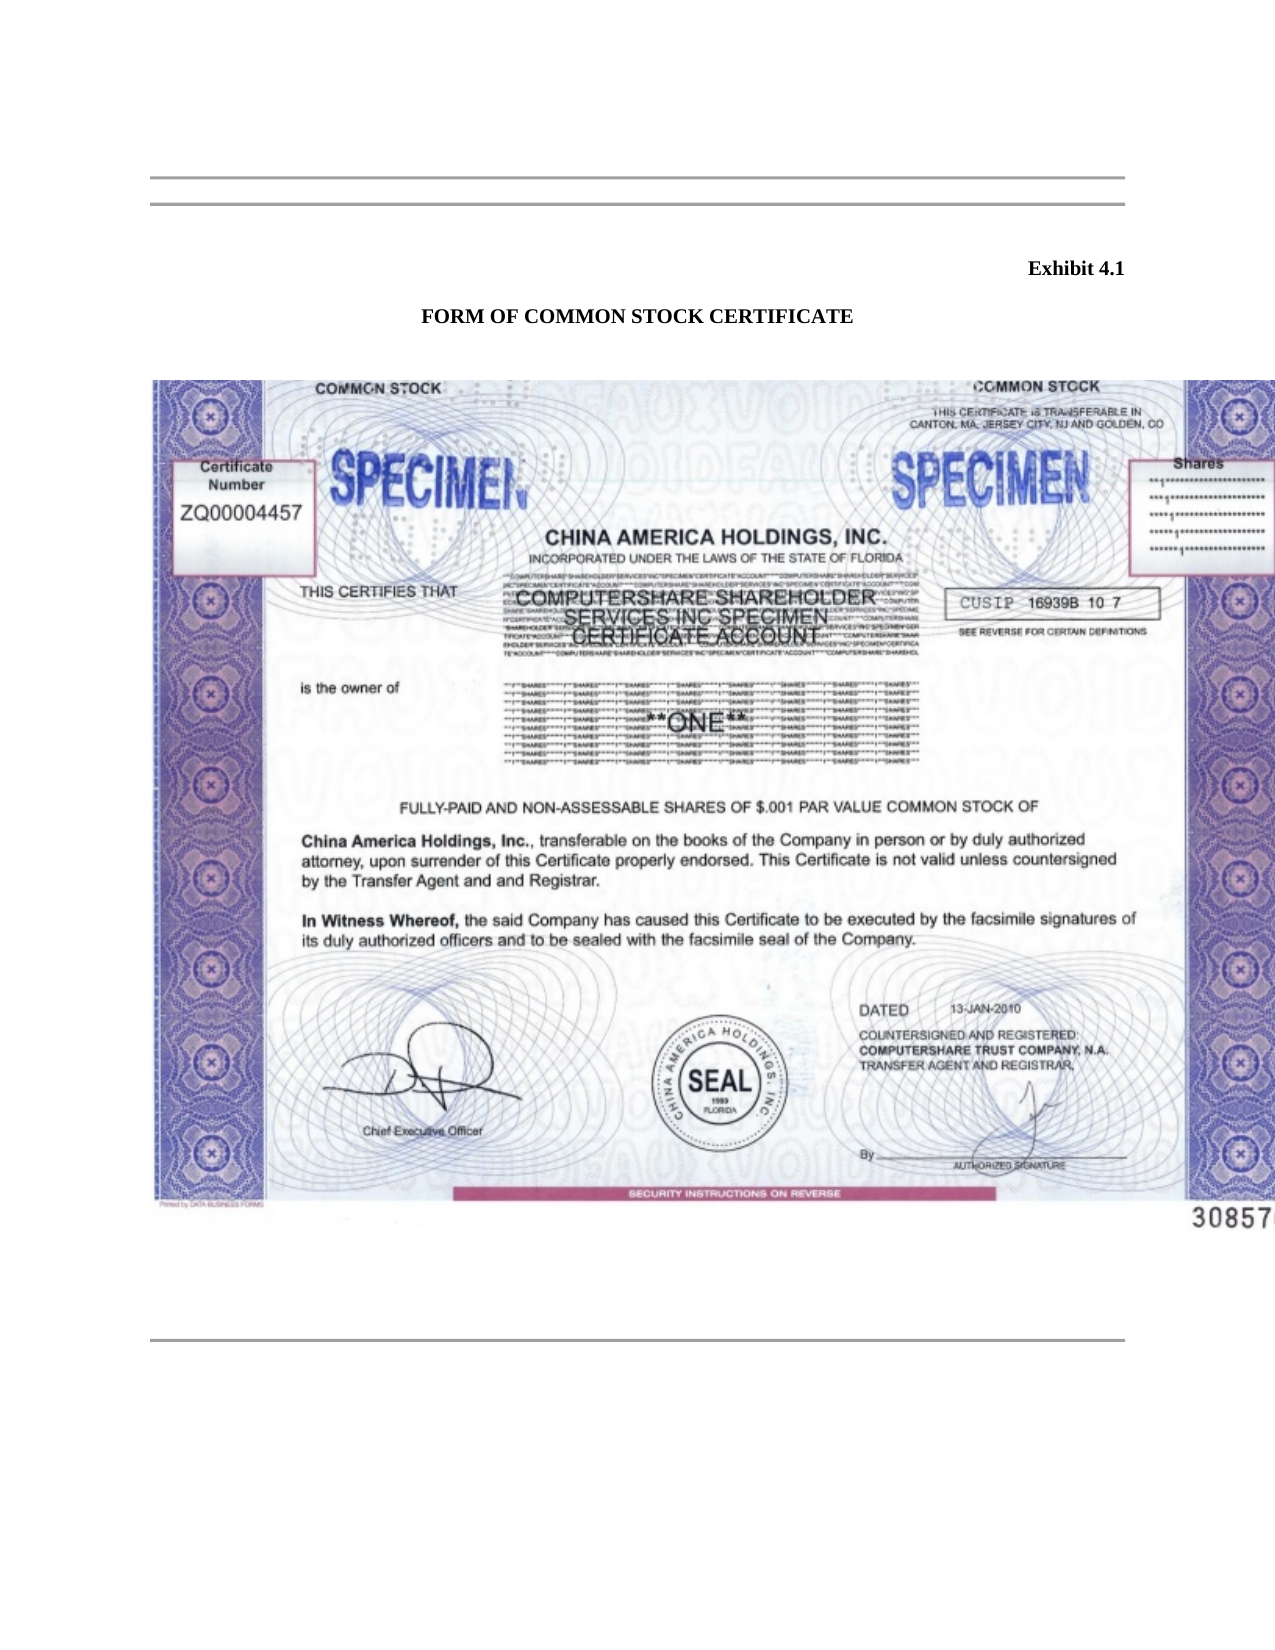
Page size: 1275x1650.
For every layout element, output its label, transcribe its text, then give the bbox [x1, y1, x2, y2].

picture [150, 380, 1275, 1234]
text FORM OF COMMON STOCK CERTIFICATE [150, 303, 1125, 328]
text Exhibit 4.1 [150, 255, 1125, 279]
